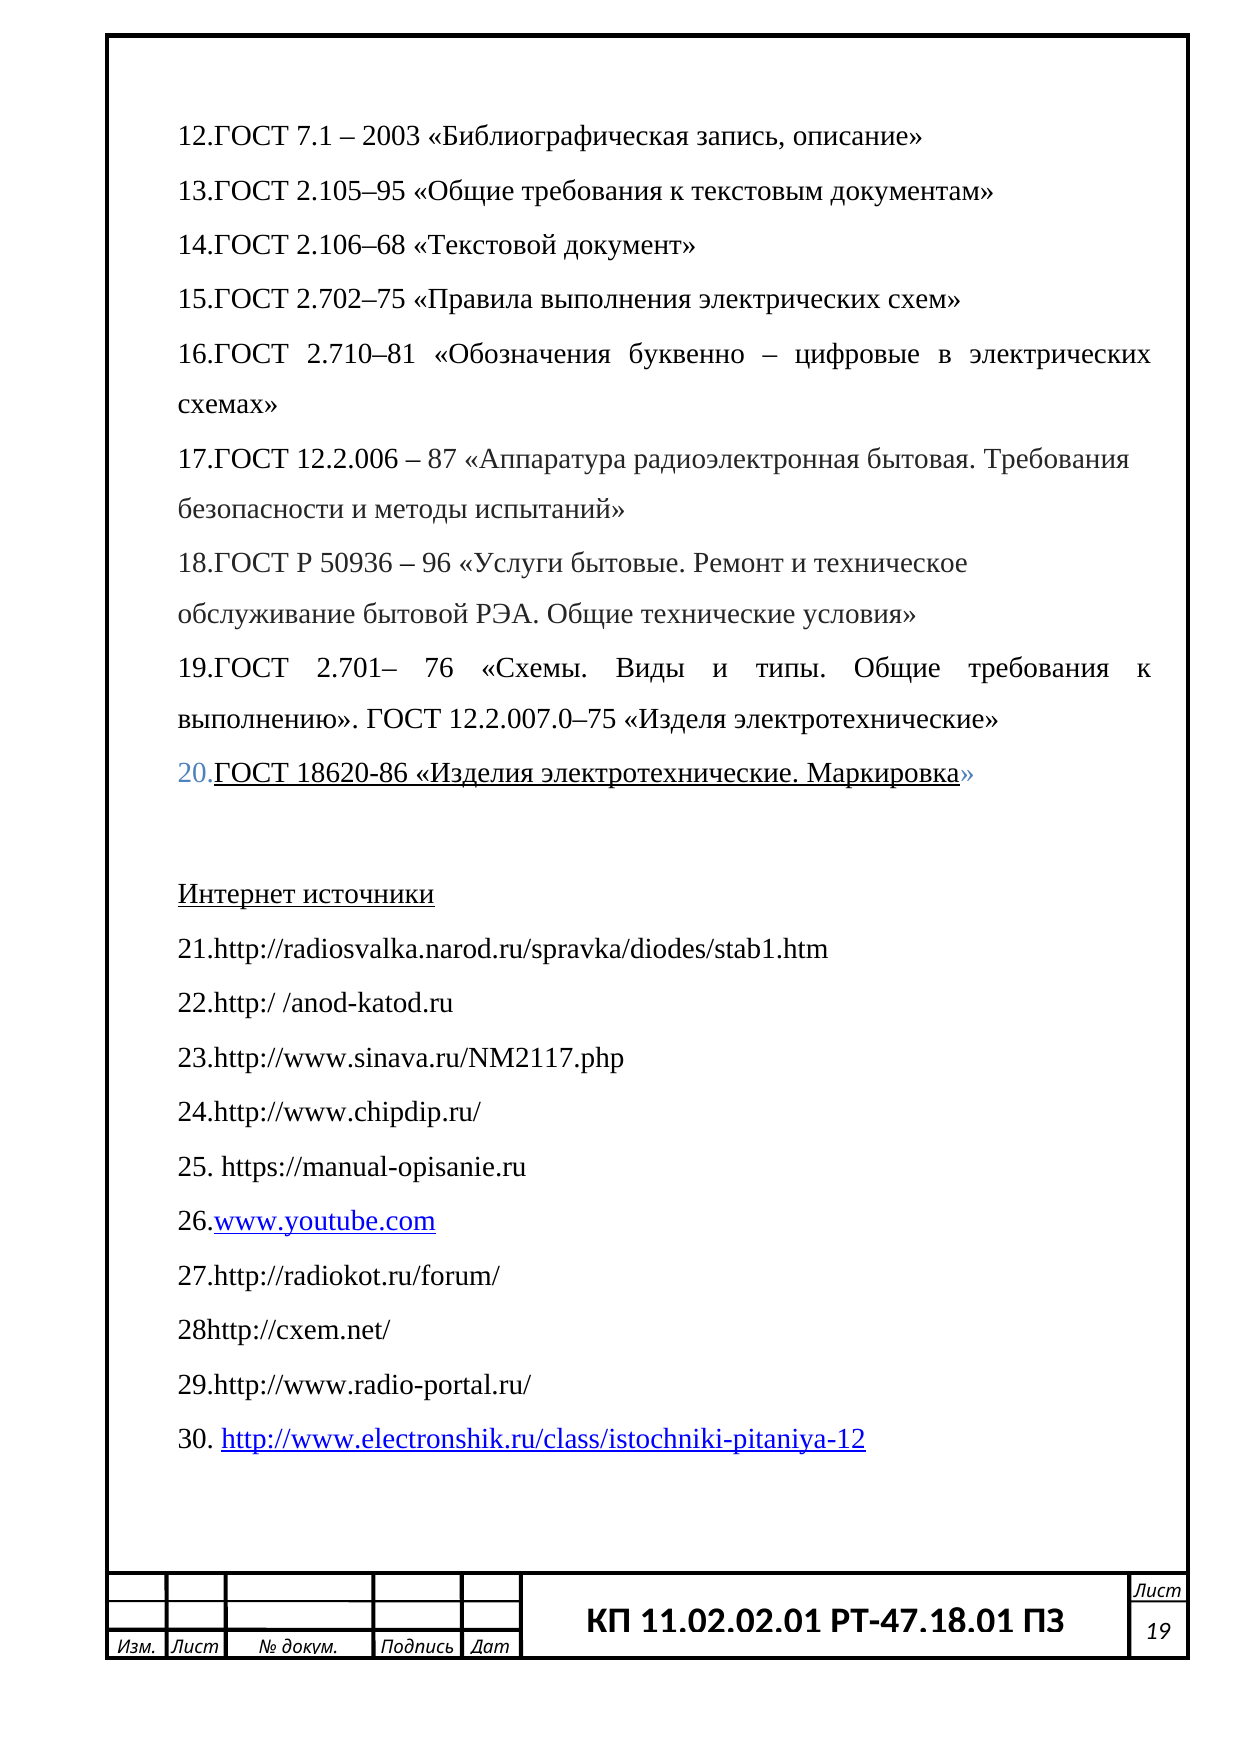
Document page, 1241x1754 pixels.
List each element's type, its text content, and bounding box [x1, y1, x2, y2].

text 24.http://www.chipdip.ru/ [177, 1094, 1152, 1128]
text 29.http://www.radio-portal.ru/ [177, 1367, 1152, 1401]
text 15.ГОСТ 2.702–75 «Правила выполнения электрических схем» [177, 282, 1152, 315]
text 22.http:/ /anod-katod.ru [177, 986, 1152, 1019]
text 16.ГОСТ 2.710–81 «Обозначения буквенно – цифровые в электрических схемах» [177, 336, 1152, 420]
text 26.www.youtube.com [177, 1203, 1152, 1237]
text 21.http://radiosvalka.narod.ru/spravka/diodes/stab1.htm [177, 931, 1152, 965]
text 18.ГОСТ Р 50936 – 96 «Услуги бытовые. Ремонт и техническое обслуживание бытовой РЭА. Общие технические условия» [177, 546, 1152, 629]
text 25. https://manual-opisanie.ru [177, 1149, 1152, 1183]
text 13.ГОСТ 2.105–95 «Общие требования к текстовым документам» [177, 173, 1152, 206]
text 12.ГОСТ 7.1 – 2003 «Библиографическая запись, описание» [177, 118, 1152, 152]
text 17.ГОСТ 12.2.006 – 87 «Аппаратура радиоэлектронная бытовая. Требования безопасности и методы испытаний» [177, 441, 1152, 525]
text 23.http://www.sinava.ru/NM2117.php [177, 1040, 1152, 1074]
text 27.http://radiokot.ru/forum/ [177, 1258, 1152, 1292]
text 30. http://www.electronshik.ru/class/istochniki-pitaniya-12 [177, 1421, 1152, 1455]
text 28http://cxem.net/ [177, 1312, 1152, 1346]
subtitle 20.ГОСТ 18620-86 «Изделия электротехнические. Маркировка» [177, 755, 1152, 789]
text 19.ГОСТ 2.701– 76 «Схемы. Виды и типы. Общие требования к выполнению». ГОСТ 12.2.007.0–75 «Изделя электротехнические» [177, 650, 1152, 734]
text Интернет источники [177, 877, 1152, 910]
text 14.ГОСТ 2.106–68 «Текстовой документ» [177, 227, 1152, 261]
